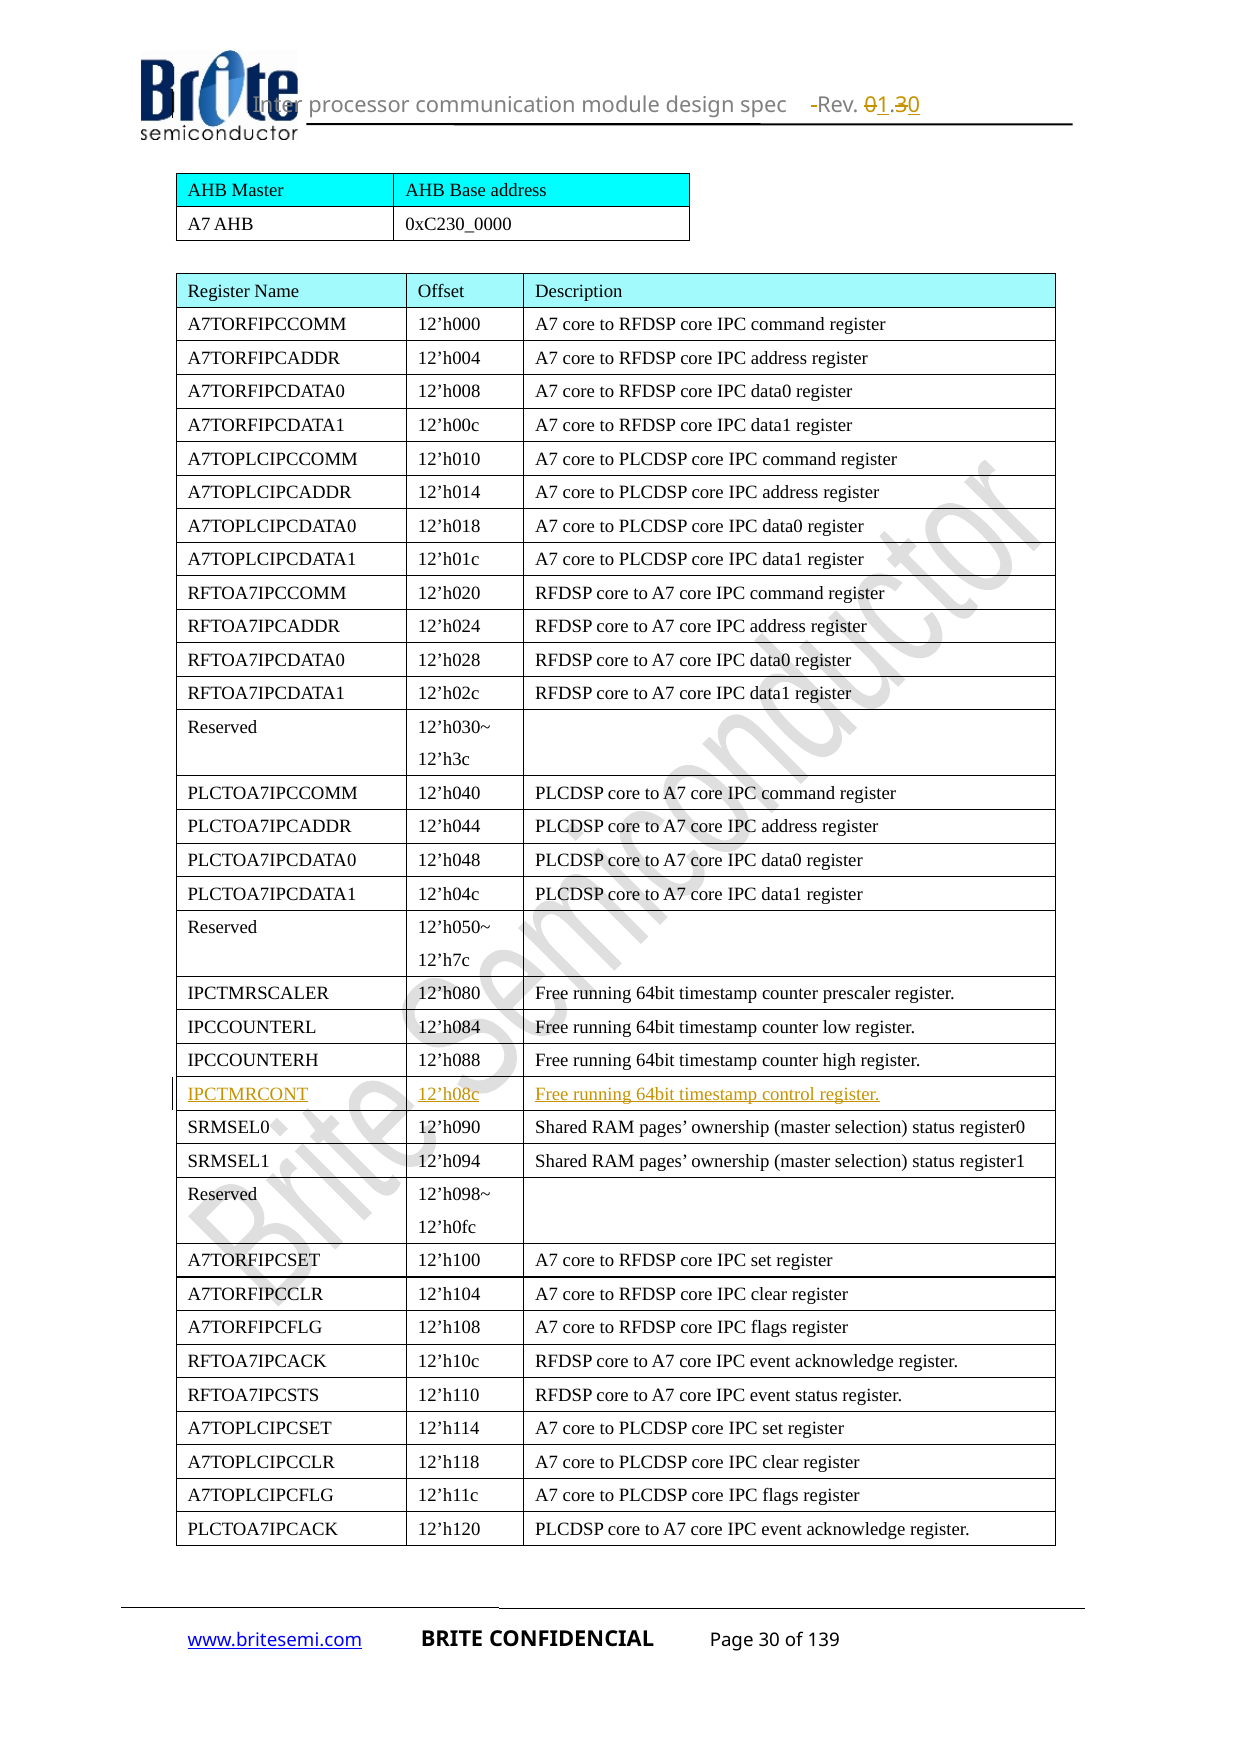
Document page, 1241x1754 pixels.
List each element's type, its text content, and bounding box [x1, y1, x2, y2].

table_cell PLCTOA7IPCCOMM [177, 776, 406, 809]
table_cell A7TOPLCIPCDATA1 [177, 543, 406, 575]
table_header AHB Master [177, 174, 393, 206]
table_cell PLCDSP core to A7 core IPC event acknowledge register. [524, 1512, 1055, 1545]
table_cell Free running 64bit timestamp counter low register. [524, 1010, 1055, 1043]
table_cell A7TORFIPCFLG [177, 1311, 406, 1343]
table_cell A7TORFIPCDATA1 [177, 409, 406, 441]
table_cell 12’h10c [407, 1345, 523, 1377]
table_cell 12’h114 [407, 1412, 523, 1444]
table_cell A7 core to RFDSP core IPC flags register [524, 1311, 1055, 1343]
table_cell A7 core to PLCDSP core IPC data1 register [524, 543, 1055, 575]
table_cell 12’h044 [407, 810, 523, 842]
table_cell RFDSP core to A7 core IPC data1 register [524, 677, 1055, 709]
table_cell IPCCOUNTERH [177, 1044, 406, 1076]
table_cell 12’h008 [407, 375, 523, 407]
table_cell PLCDSP core to A7 core IPC data0 register [524, 844, 1055, 876]
table_cell A7 core to PLCDSP core IPC clear register [524, 1445, 1055, 1478]
table_cell A7TORFIPCCLR [177, 1278, 406, 1310]
table_cell A7TOPLCIPCFLG [177, 1479, 406, 1511]
table_cell RFDSP core to A7 core IPC command register [524, 576, 1055, 609]
table_cell [524, 710, 1055, 775]
table_cell 12’h01c [407, 543, 523, 575]
table_cell A7 core to PLCDSP core IPC set register [524, 1412, 1055, 1444]
table_cell 12’h020 [407, 576, 523, 609]
table_cell A7TORFIPCCOMM [177, 308, 406, 340]
table_cell 0xC230_0000 [394, 207, 689, 240]
table_cell RFTOA7IPCCOMM [177, 576, 406, 609]
table_cell 12’h000 [407, 308, 523, 340]
table_cell A7 core to PLCDSP core IPC address register [524, 476, 1055, 508]
table_header Offset [407, 274, 523, 307]
table_cell 12’h050~ 12’h7c [407, 911, 523, 976]
table_cell Reserved [177, 911, 406, 976]
table_cell SRMSEL0 [177, 1111, 406, 1143]
table_cell Free running 64bit timestamp counter prescaler register. [524, 977, 1055, 1009]
table_header Description [524, 274, 1055, 307]
table_cell Shared RAM pages’ ownership (master selection) status register0 [524, 1111, 1055, 1143]
table_cell 12’h004 [407, 341, 523, 374]
table_cell 12’h028 [407, 643, 523, 676]
table_cell 12’h118 [407, 1445, 523, 1478]
table_cell IPCCOUNTERL [177, 1010, 406, 1043]
table_cell 12’h110 [407, 1378, 523, 1411]
table_cell A7 core to PLCDSP core IPC command register [524, 442, 1055, 474]
table_cell A7 core to RFDSP core IPC command register [524, 308, 1055, 340]
table_cell RFDSP core to A7 core IPC event status register. [524, 1378, 1055, 1411]
table_cell Reserved [177, 710, 406, 775]
table_cell PLCDSP core to A7 core IPC data1 register [524, 877, 1055, 909]
table_cell PLCTOA7IPCDATA0 [177, 844, 406, 876]
table_cell A7TORFIPCSET [177, 1244, 406, 1276]
table_cell A7 core to RFDSP core IPC clear register [524, 1278, 1055, 1310]
table_cell RFTOA7IPCDATA0 [177, 643, 406, 676]
table_cell A7 core to PLCDSP core IPC data0 register [524, 509, 1055, 542]
table_cell 12’h010 [407, 442, 523, 474]
table_cell Free running 64bit timestamp counter high register. [524, 1044, 1055, 1076]
table_cell [524, 1178, 1055, 1243]
table_cell RFTOA7IPCADDR [177, 610, 406, 642]
table_cell PLCTOA7IPCACK [177, 1512, 406, 1545]
table_cell 12’h00c [407, 409, 523, 441]
table_cell [407, 1077, 523, 1110]
table_cell A7 core to RFDSP core IPC set register [524, 1244, 1055, 1276]
table_cell 12’h104 [407, 1278, 523, 1310]
table_cell 12’h014 [407, 476, 523, 508]
table_cell 12’h098~ 12’h0fc [407, 1178, 523, 1243]
table_header AHB Base address [394, 174, 689, 206]
table_cell RFDSP core to A7 core IPC event acknowledge register. [524, 1345, 1055, 1377]
table_cell A7 AHB [177, 207, 393, 240]
table_cell 12’h040 [407, 776, 523, 809]
table_cell 12’h108 [407, 1311, 523, 1343]
table_cell [524, 1077, 1055, 1110]
table_cell A7 core to RFDSP core IPC data0 register [524, 375, 1055, 407]
table_cell PLCDSP core to A7 core IPC address register [524, 810, 1055, 842]
table_cell 12’h088 [407, 1044, 523, 1076]
table_cell PLCDSP core to A7 core IPC command register [524, 776, 1055, 809]
table_cell Reserved [177, 1178, 406, 1243]
table_cell A7TOPLCIPCSET [177, 1412, 406, 1444]
table_cell A7TOPLCIPCCOMM [177, 442, 406, 474]
table_cell 12’h100 [407, 1244, 523, 1276]
table_cell 12’h094 [407, 1144, 523, 1177]
table_cell 12’h030~ 12’h3c [407, 710, 523, 775]
table_cell IPCTMRSCALER [177, 977, 406, 1009]
table_cell 12’h090 [407, 1111, 523, 1143]
table_cell A7TOPLCIPCCLR [177, 1445, 406, 1478]
table_cell A7 core to RFDSP core IPC address register [524, 341, 1055, 374]
table_cell RFTOA7IPCDATA1 [177, 677, 406, 709]
table_cell Shared RAM pages’ ownership (master selection) status register1 [524, 1144, 1055, 1177]
table_cell A7 core to PLCDSP core IPC flags register [524, 1479, 1055, 1511]
table_cell RFDSP core to A7 core IPC address register [524, 610, 1055, 642]
table_cell 12’h048 [407, 844, 523, 876]
table_cell 12’h024 [407, 610, 523, 642]
table_cell 12’h080 [407, 977, 523, 1009]
table_header Register Name [177, 274, 406, 307]
table_cell 12’h02c [407, 677, 523, 709]
table_cell 12’h120 [407, 1512, 523, 1545]
picture [140, 50, 298, 140]
table_cell 12’h11c [407, 1479, 523, 1511]
table_cell A7TOPLCIPCADDR [177, 476, 406, 508]
table_cell PLCTOA7IPCDATA1 [177, 877, 406, 909]
table_cell 12’h04c [407, 877, 523, 909]
table_cell A7TOPLCIPCDATA0 [177, 509, 406, 542]
table_cell PLCTOA7IPCADDR [177, 810, 406, 842]
table_cell RFTOA7IPCACK [177, 1345, 406, 1377]
table_cell [524, 911, 1055, 976]
table_cell A7TORFIPCDATA0 [177, 375, 406, 407]
table_cell RFTOA7IPCSTS [177, 1378, 406, 1411]
table_cell 12’h084 [407, 1010, 523, 1043]
table_cell A7 core to RFDSP core IPC data1 register [524, 409, 1055, 441]
table_cell 12’h018 [407, 509, 523, 542]
table_cell [177, 1077, 406, 1110]
table_cell A7TORFIPCADDR [177, 341, 406, 374]
table_cell RFDSP core to A7 core IPC data0 register [524, 643, 1055, 676]
table_cell SRMSEL1 [177, 1144, 406, 1177]
